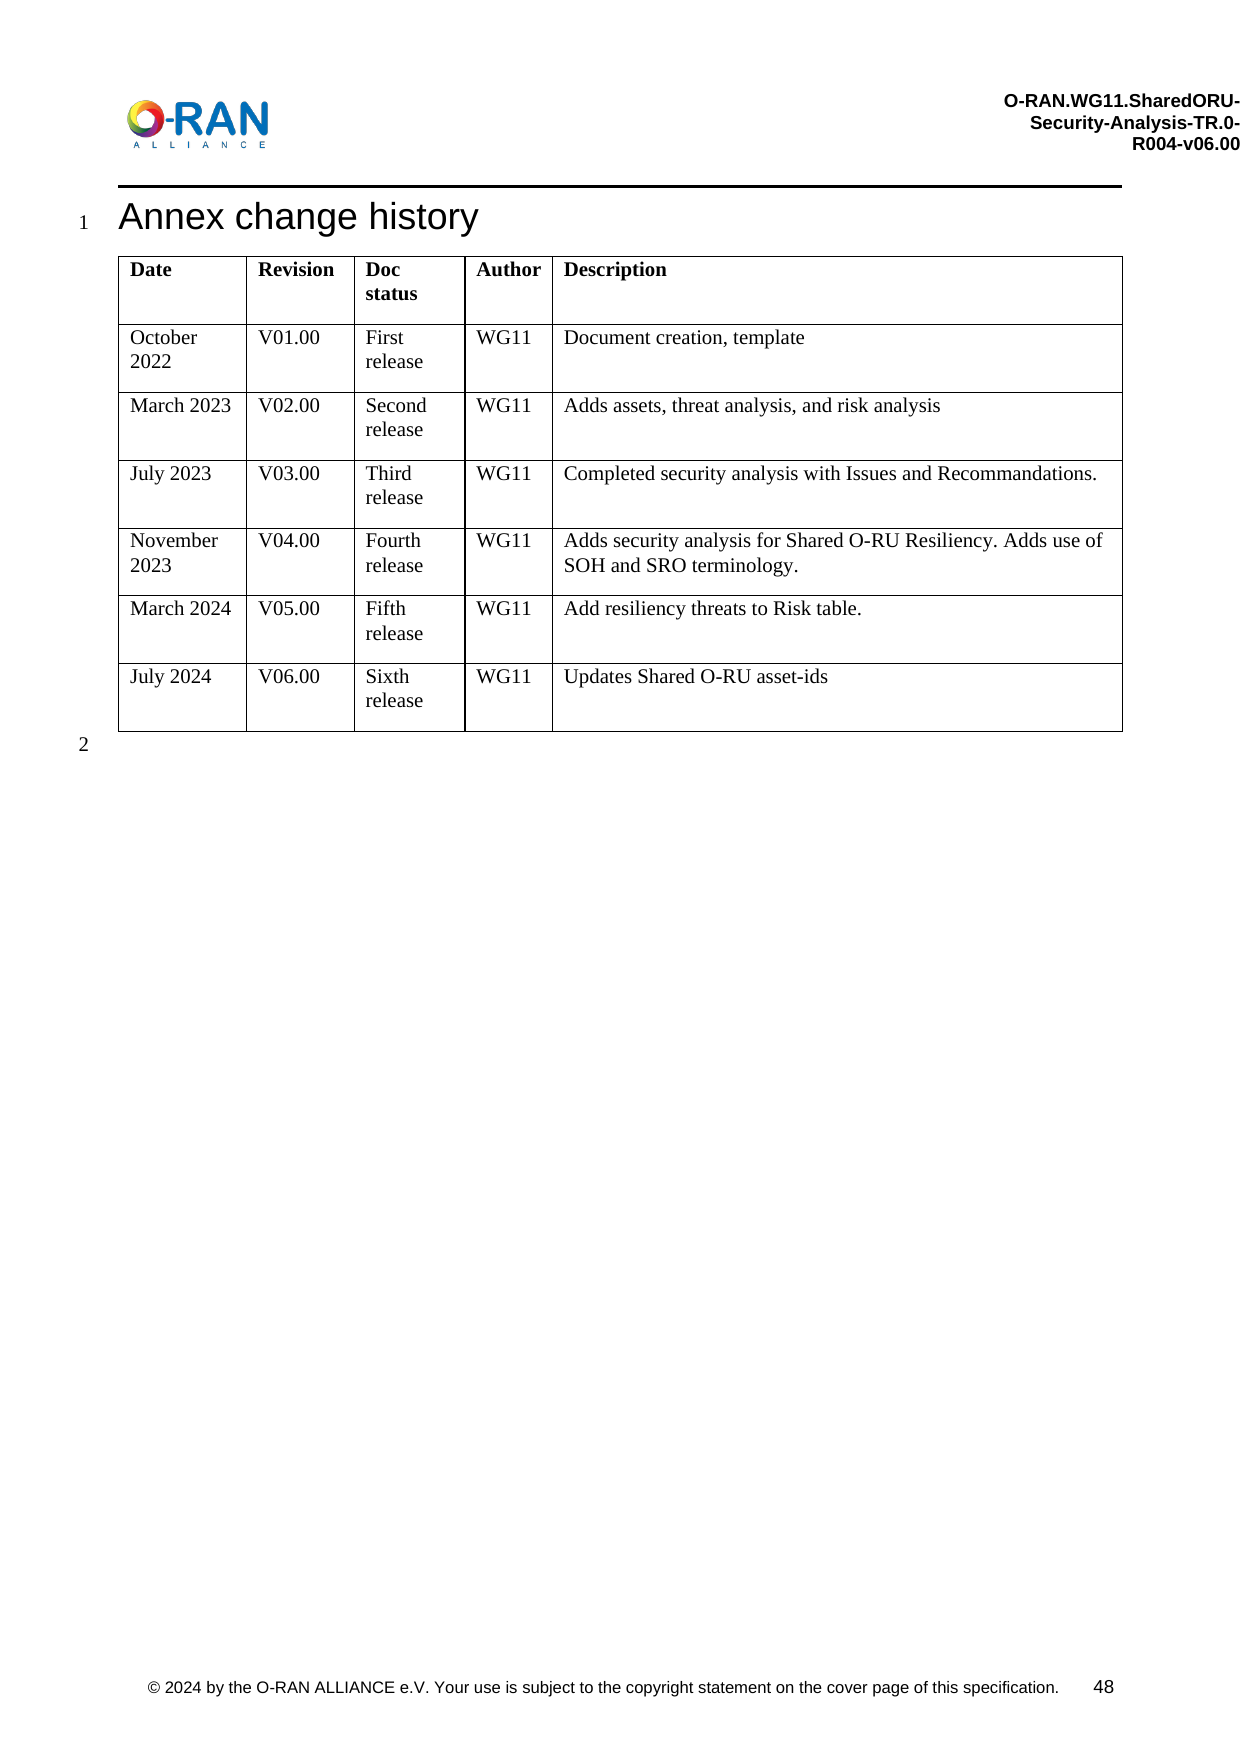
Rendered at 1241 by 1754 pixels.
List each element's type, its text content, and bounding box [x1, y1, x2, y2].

table_cell WG11 [466, 596, 552, 663]
table_cell Updates Shared O-RU asset-ids [553, 664, 1122, 731]
table_cell Fourth release [355, 529, 464, 595]
table_header Date [119, 257, 246, 324]
table_header Author [466, 257, 552, 324]
table_cell Completed security analysis with Issues and Recommandations. [553, 461, 1122, 527]
table_cell WG11 [466, 461, 552, 527]
table_cell V02.00 [247, 393, 354, 459]
table_cell Second release [355, 393, 464, 459]
table_cell V04.00 [247, 529, 354, 595]
table_cell First release [355, 325, 464, 392]
table_cell Adds security analysis for Shared O-RU Resiliency. Adds use of SOH and SRO terminology. [553, 529, 1122, 595]
subtitle Annex change history [118, 188, 1122, 237]
table_header Doc status [355, 257, 464, 324]
table_cell V03.00 [247, 461, 354, 527]
table_cell V01.00 [247, 325, 354, 392]
picture [118, 88, 280, 158]
table_cell WG11 [466, 529, 552, 595]
table_header Description [553, 257, 1122, 324]
table_cell V06.00 [247, 664, 354, 731]
table_cell Sixth release [355, 664, 464, 731]
table_cell July 2023 [119, 461, 246, 527]
table_cell V05.00 [247, 596, 354, 663]
table_cell March 2024 [119, 596, 246, 663]
table_cell Add resiliency threats to Risk table. [553, 596, 1122, 663]
table_cell July 2024 [119, 664, 246, 731]
table_cell March 2023 [119, 393, 246, 459]
table_header Revision [247, 257, 354, 324]
table_cell Third release [355, 461, 464, 527]
table_cell October 2022 [119, 325, 246, 392]
table_cell WG11 [466, 664, 552, 731]
table_cell November 2023 [119, 529, 246, 595]
table_cell Adds assets, threat analysis, and risk analysis [553, 393, 1122, 459]
table_cell WG11 [466, 325, 552, 392]
table_cell Fifth release [355, 596, 464, 663]
table_cell WG11 [466, 393, 552, 459]
table_cell Document creation, template [553, 325, 1122, 392]
